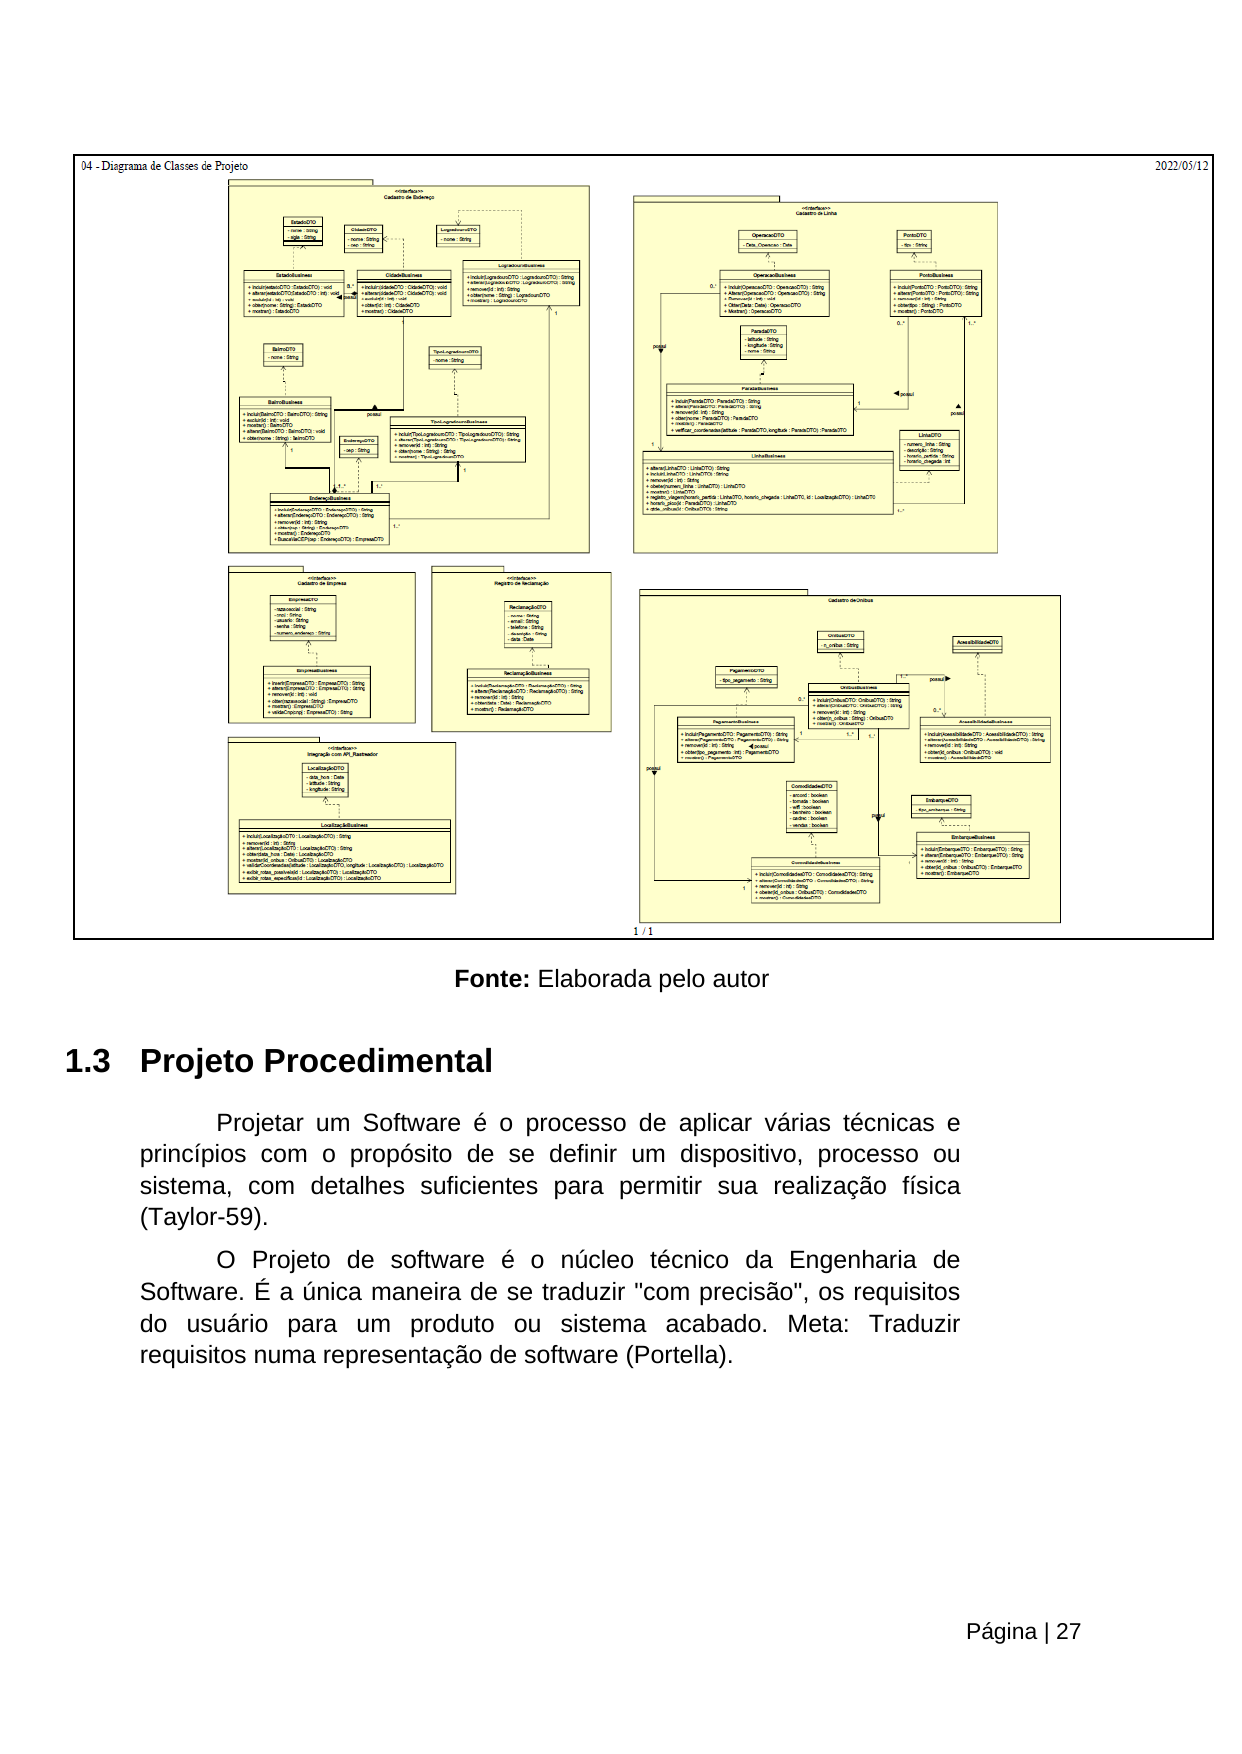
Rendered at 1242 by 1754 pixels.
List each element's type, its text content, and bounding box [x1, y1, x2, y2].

subtitle Projeto Procedimental [64, 1041, 1084, 1079]
text Projetar um Software é o processo de aplicar várias técnicas e princípios com o propósito de se definir um dispositivo, processo ou sistema, com detalhes suficientes para permitir sua realização física (Taylor-59). [139, 1108, 962, 1231]
text O Projeto de software é o núcleo técnico da Engenharia de Software. É a única maneira de se traduzir "com precisão", os requisitos do usuário para um produto ou sistema acabado. Meta: Traduzir requisitos numa representação de software (Portella). [139, 1246, 962, 1369]
picture [65, 141, 1226, 951]
text Fonte: Elaborada pelo autor [139, 963, 1084, 992]
